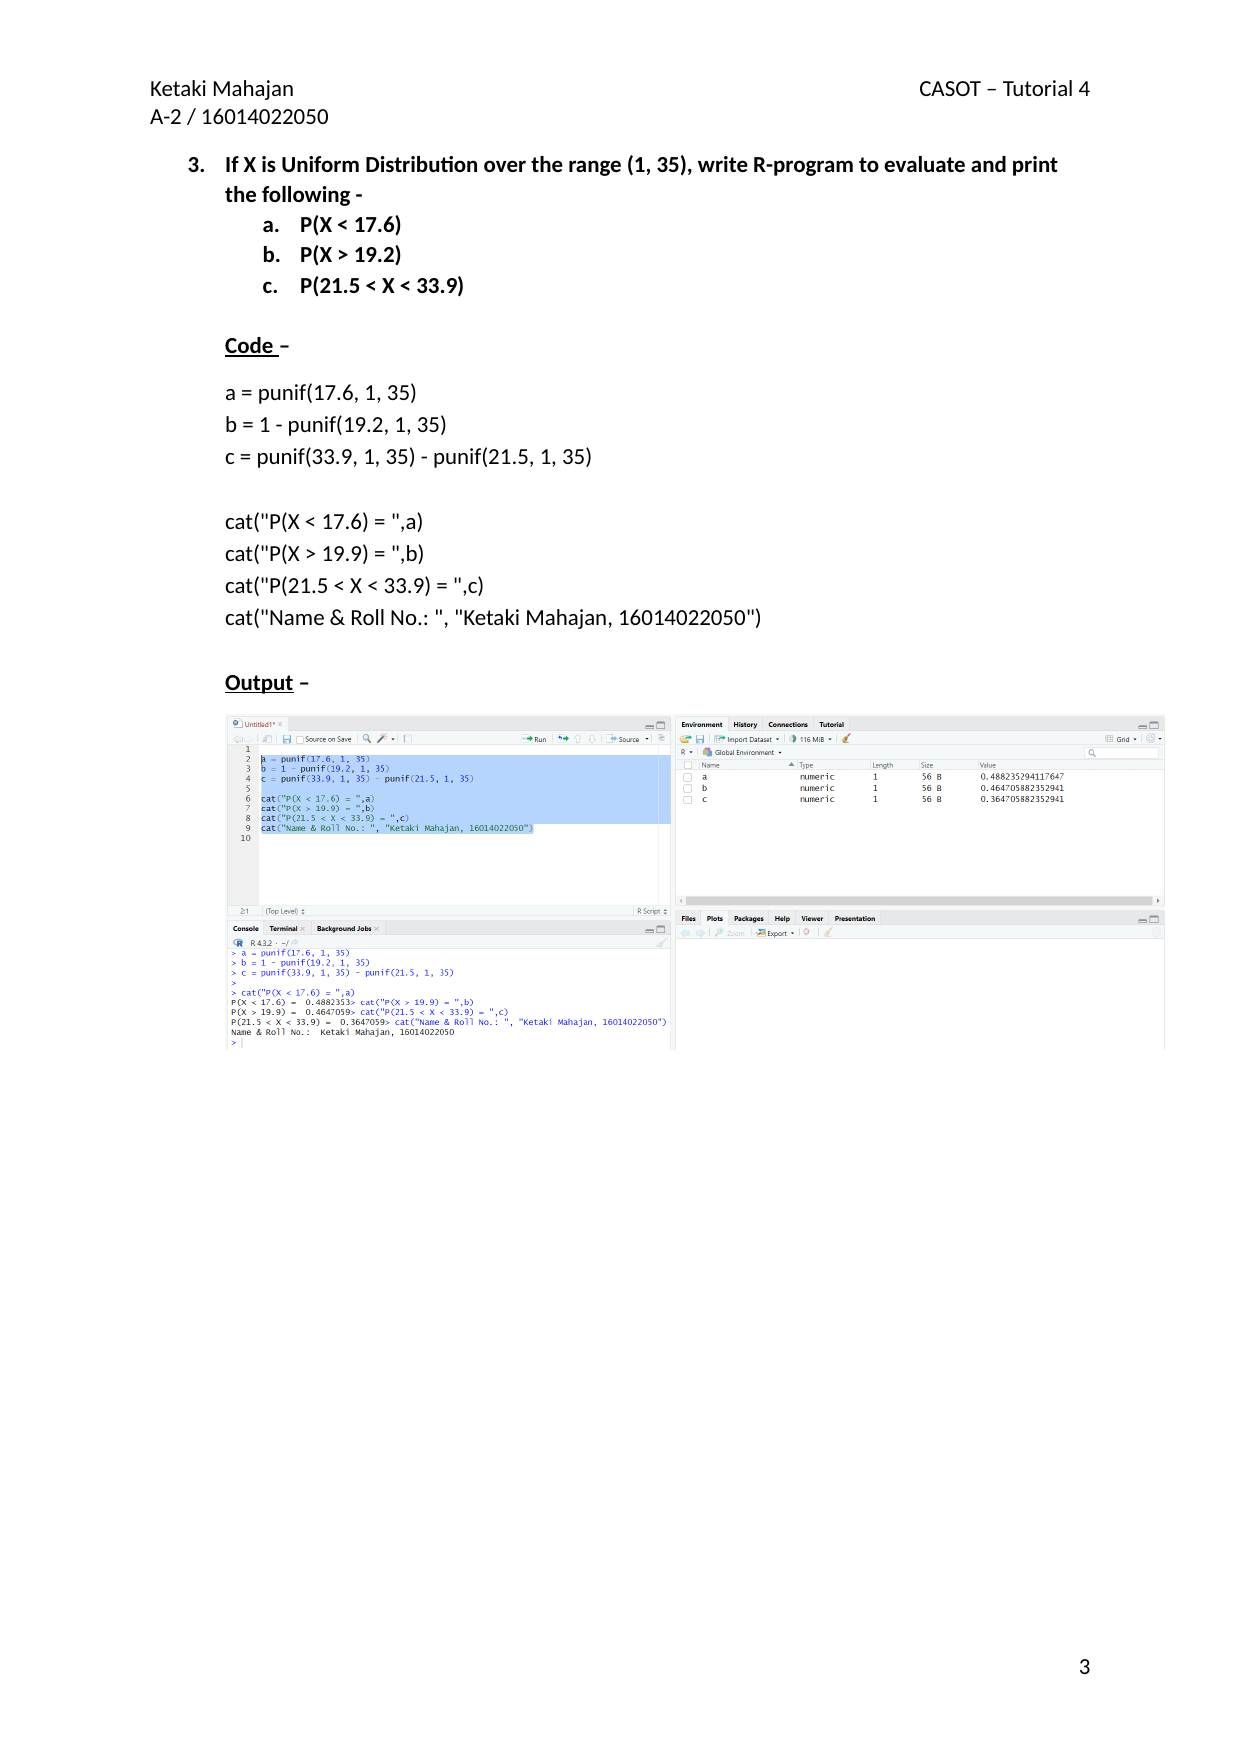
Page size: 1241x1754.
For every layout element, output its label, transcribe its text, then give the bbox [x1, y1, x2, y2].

text cat("P(X > 19.9) = ",b) [225, 539, 1090, 567]
list P(X < 17.6) [262, 210, 1090, 238]
text cat("P(21.5 < X < 33.9) = ",c) [225, 571, 1090, 599]
text Output – [225, 668, 1090, 696]
list Code – [225, 331, 1090, 359]
text c = punif(33.9, 1, 35) - punif(21.5, 1, 35) [225, 442, 1090, 471]
picture [225, 714, 1166, 1050]
text cat("Name & Roll No.: ", "Ketaki Mahajan, 16014022050") [225, 603, 1090, 631]
list If X is Uniform Distribution over the range (1, 35), write R-program to evaluate and print the following - [187, 150, 1090, 208]
list P(21.5 < X < 33.9) [262, 271, 1090, 299]
list P(X > 19.2) [262, 241, 1090, 269]
text cat("P(X < 17.6) = ",a) [225, 507, 1090, 535]
text a = punif(17.6, 1, 35) [225, 378, 1090, 406]
text b = 1 - punif(19.2, 1, 35) [225, 410, 1090, 438]
